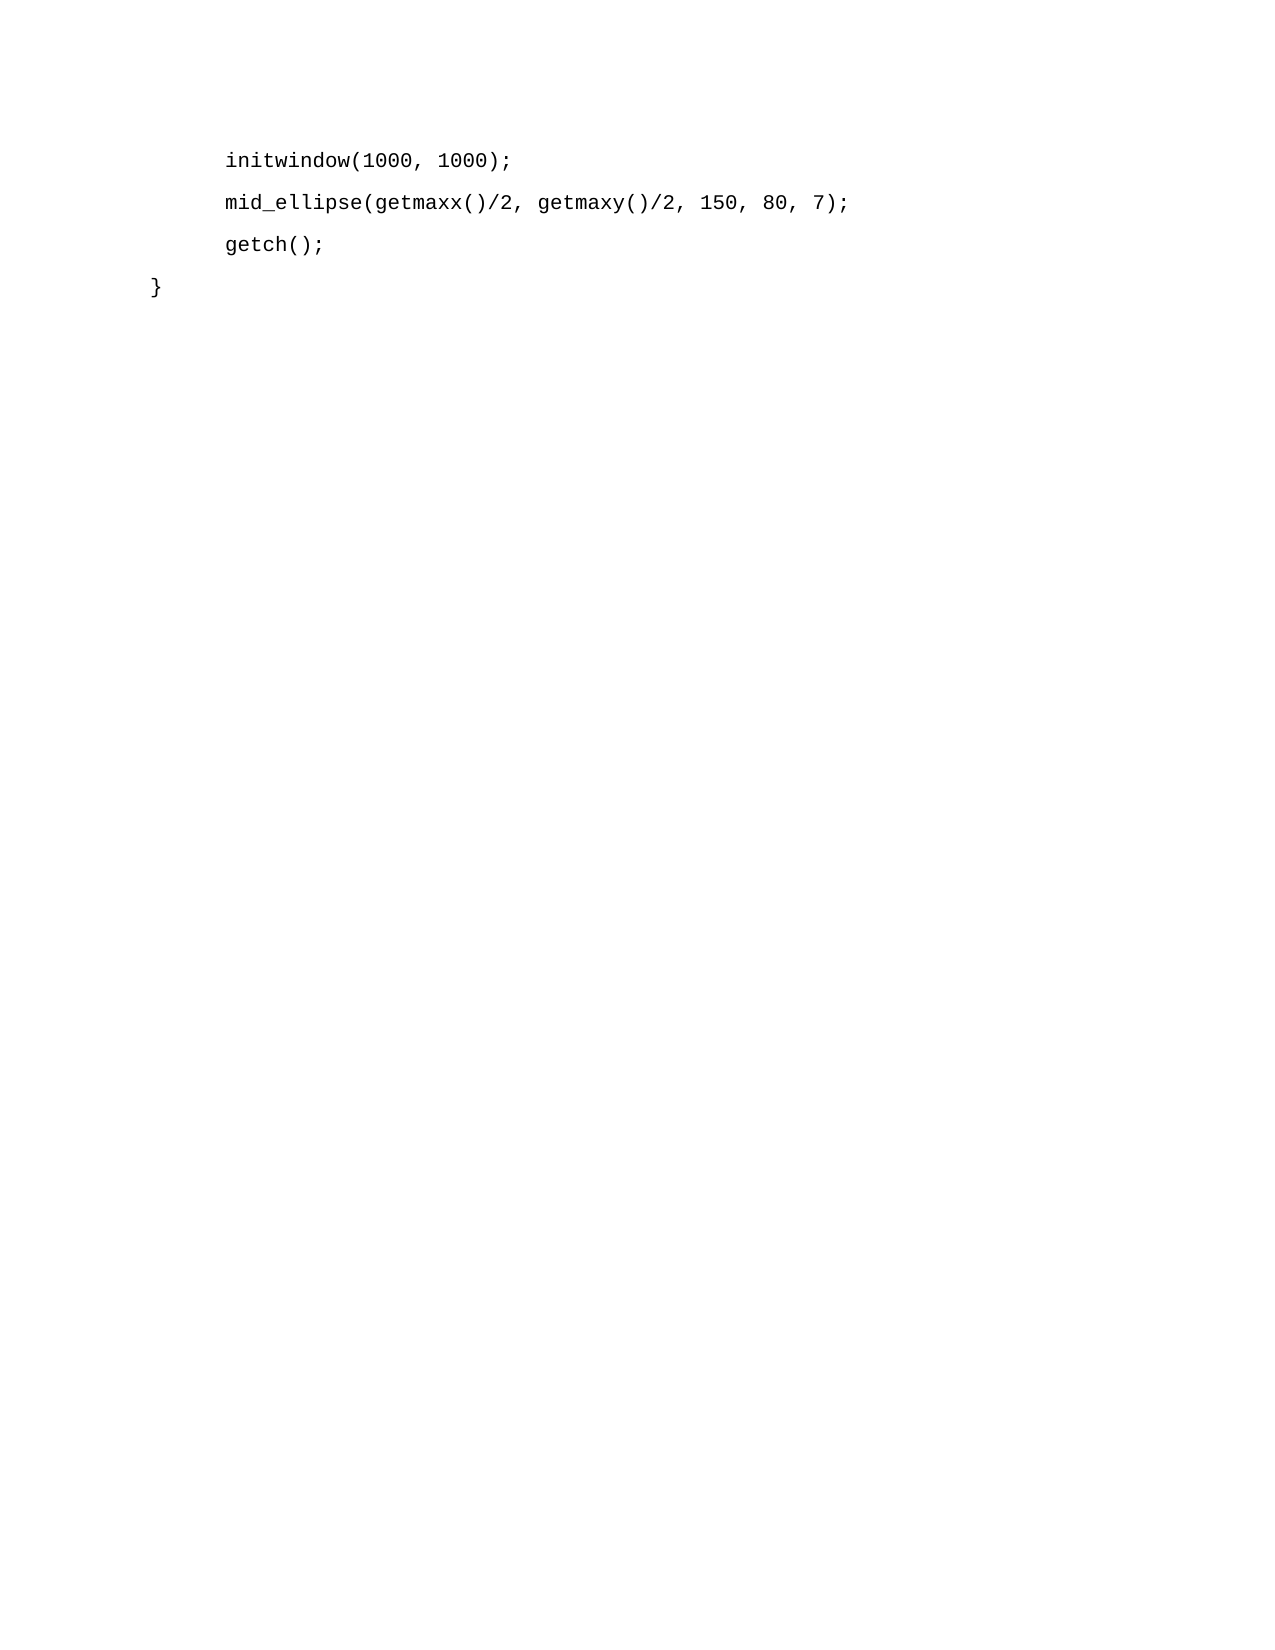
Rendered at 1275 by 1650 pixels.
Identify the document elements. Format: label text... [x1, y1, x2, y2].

text } [150, 277, 1125, 300]
text getch(); [187, 234, 1125, 258]
text mid_ellipse(getmaxx()/2, getmaxy()/2, 150, 80, 7); [187, 192, 1125, 216]
text initwindow(1000, 1000); [187, 150, 1125, 174]
